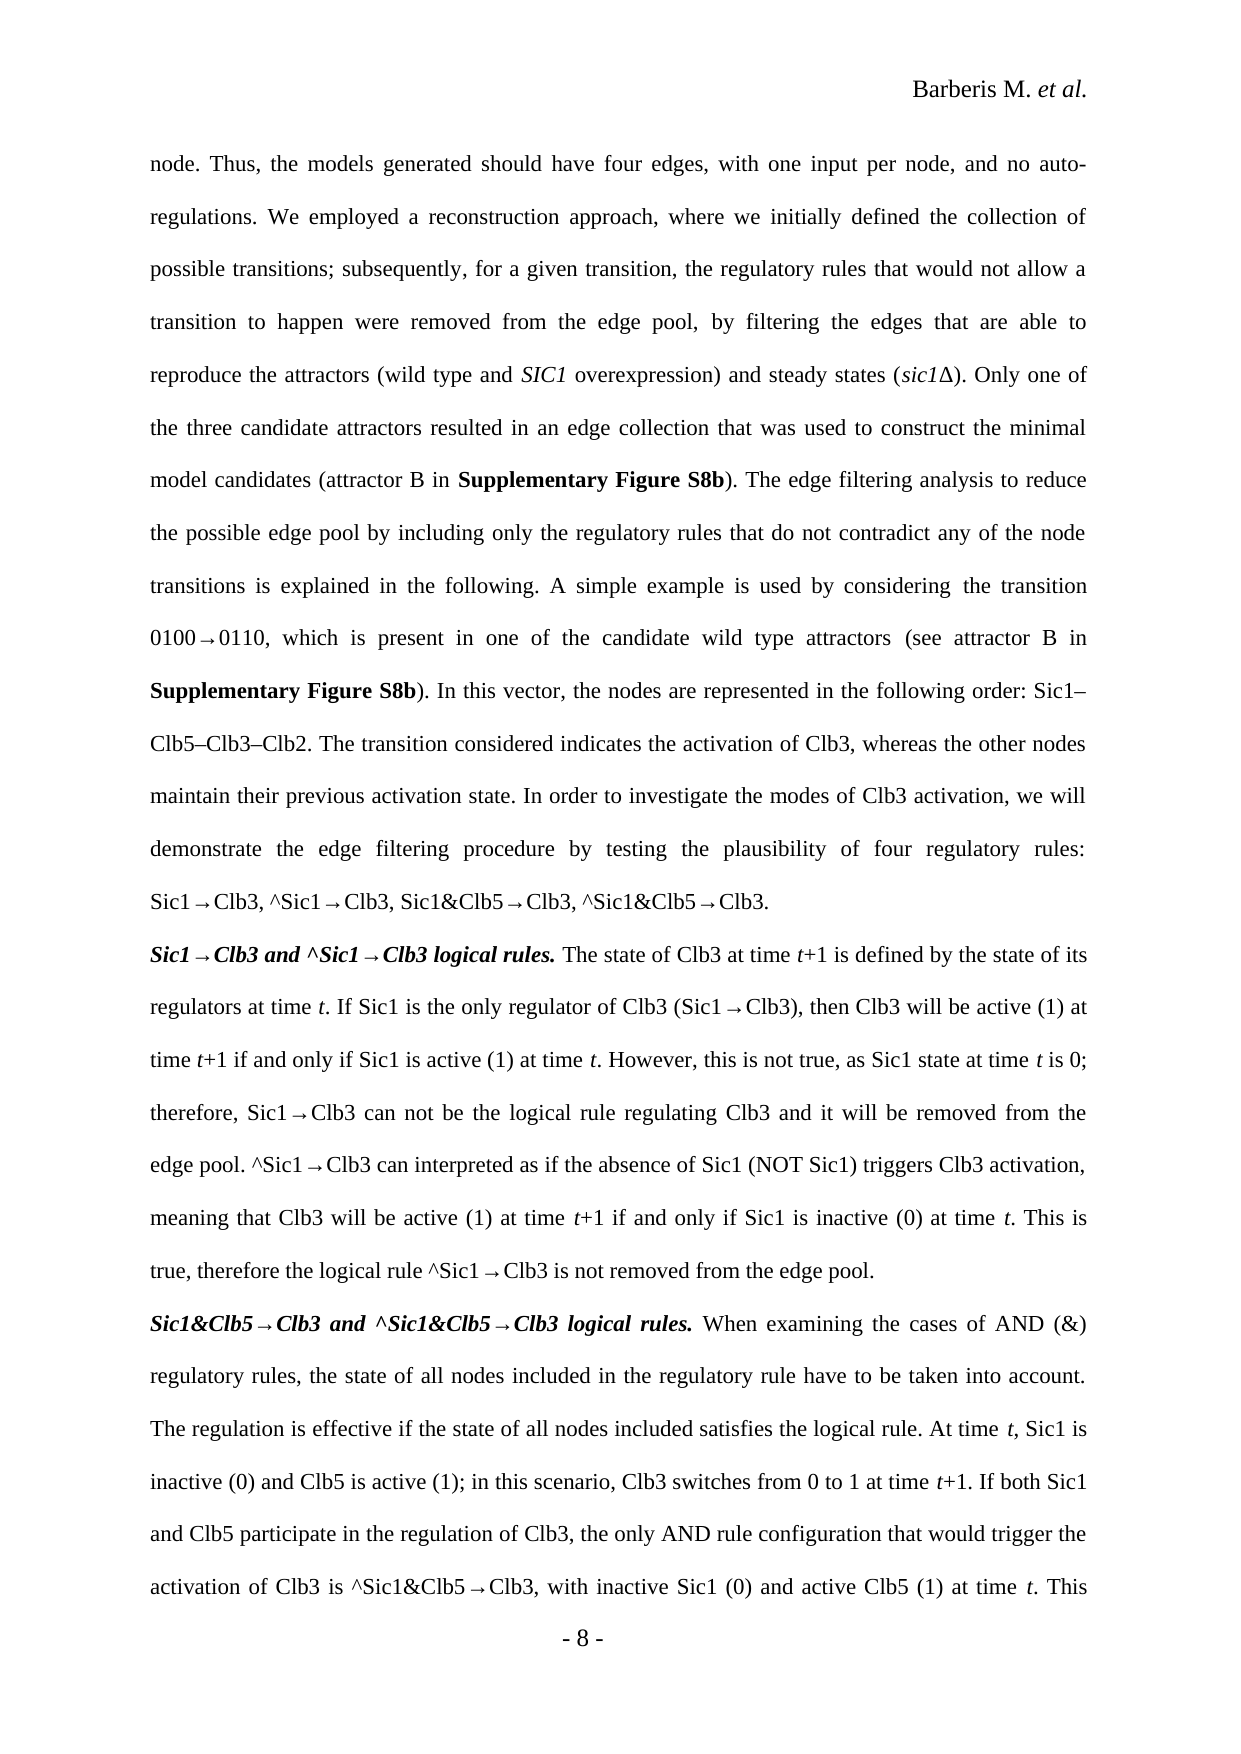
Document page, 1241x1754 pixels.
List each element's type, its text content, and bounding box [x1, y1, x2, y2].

text Sic1→Clb3 and ^Sic1→Clb3 logical rules. The state of Clb3 at time t+1 is defined by the state of its regulators at time t. If Sic1 is the only regulator of Clb3 (Sic1→Clb3), then Clb3 will be active (1) at time t+1 if and only if Sic1 is active (1) at time t. However, this is not true, as Sic1 state at time t is 0; therefore, Sic1→Clb3 can not be the logical rule regulating Clb3 and it will be removed from the edge pool. ^Sic1→Clb3 can interpreted as if the absence of Sic1 (NOT Sic1) triggers Clb3 activation, meaning that Clb3 will be active (1) at time t+1 if and only if Sic1 is inactive (0) at time t. This is true, therefore the logical rule ^Sic1→Clb3 is not removed from the edge pool. [150, 941, 1087, 1283]
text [150, 1309, 1087, 1599]
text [150, 150, 1087, 914]
